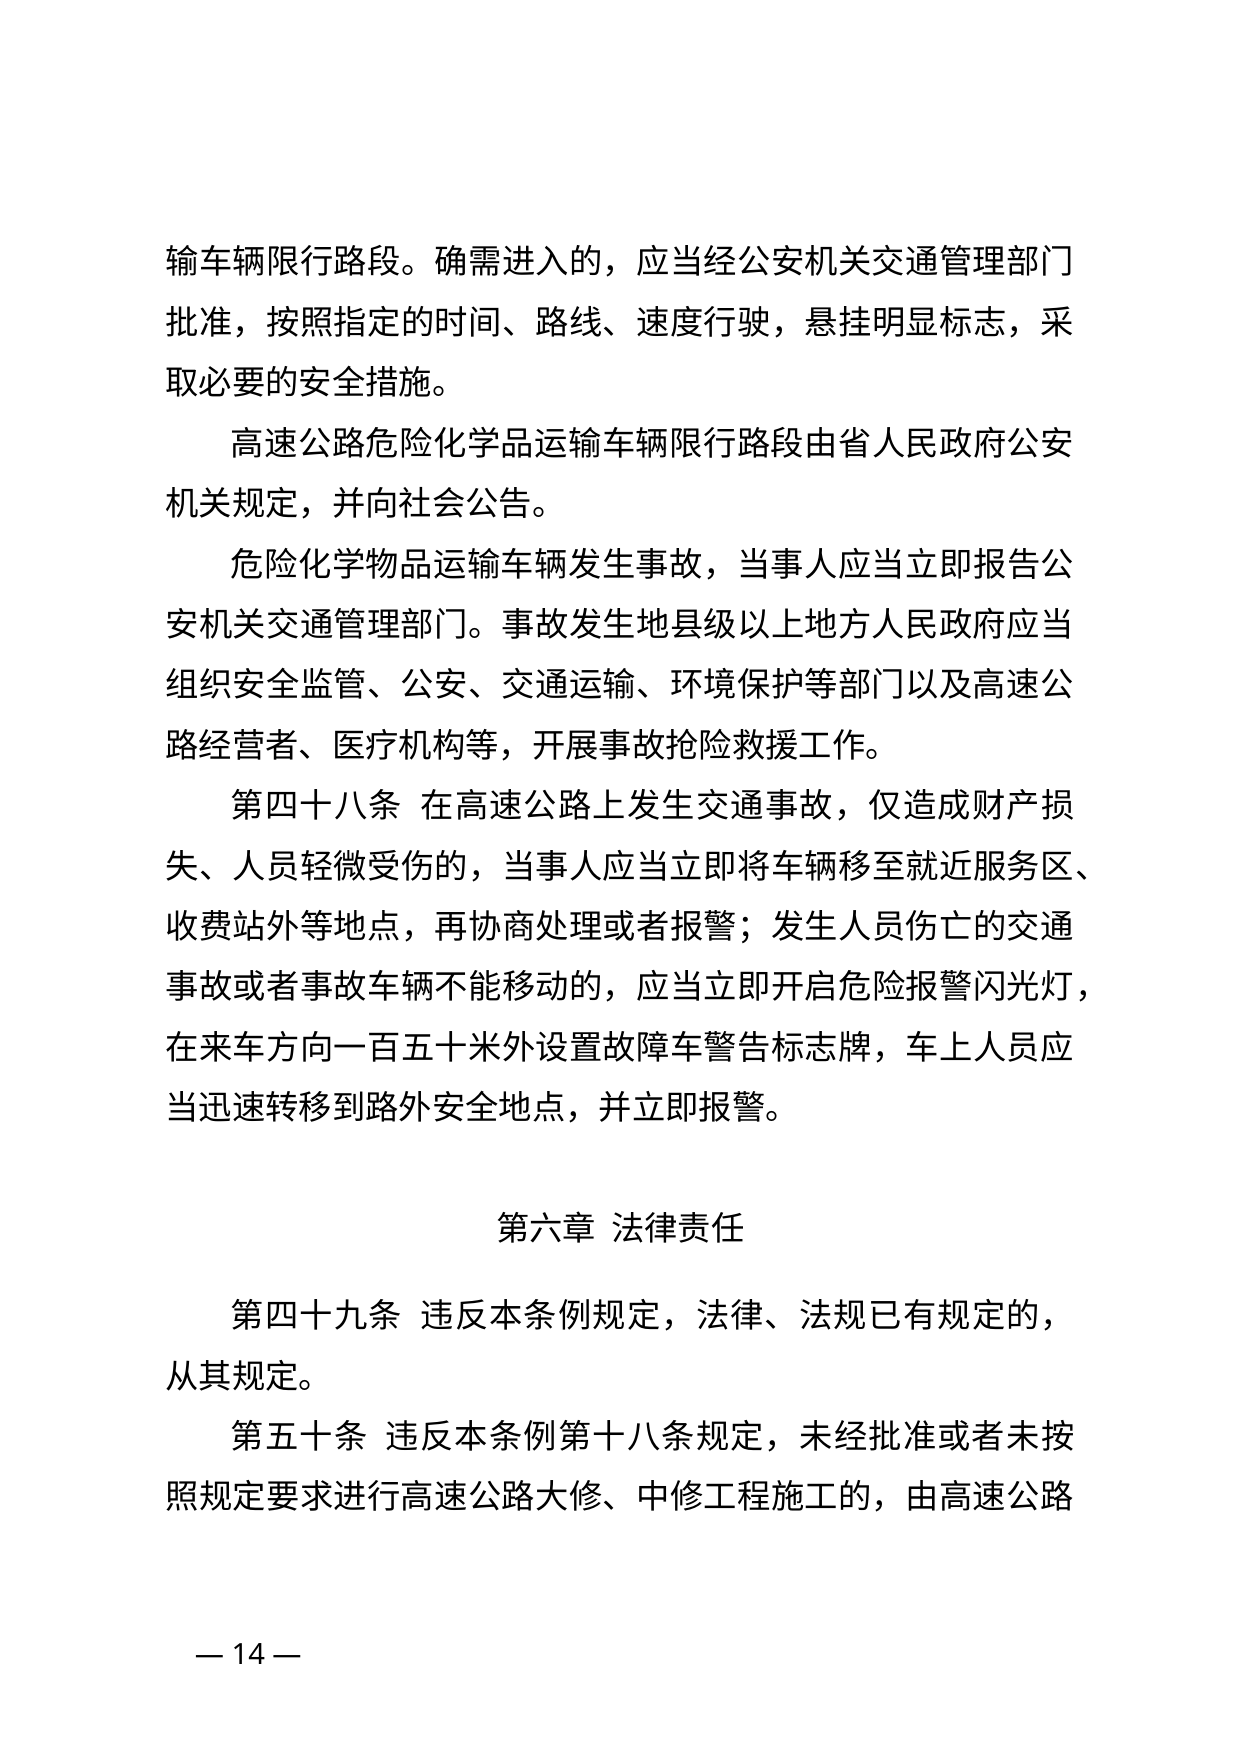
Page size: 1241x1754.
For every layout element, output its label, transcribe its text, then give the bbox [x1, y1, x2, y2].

text 第四十八条 在高速公路上发生交通事故，仅造成财产损失、人员轻微受伤的，当事人应当立即将车辆移至就近服务区、收费站外等地点，再协商处理或者报警；发生人员伤亡的交通事故或者事故车辆不能移动的，应当立即开启危险报警闪光灯，在来车方向一百五十米外设置故障车警告标志牌，车上人员应当迅速转移到路外安全地点，并立即报警。 [165, 769, 1075, 1132]
text 高速公路危险化学品运输车辆限行路段由省人民政府公安机关规定，并向社会公告。 [165, 407, 1075, 528]
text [165, 226, 1075, 407]
text 第四十九条 违反本条例规定，法律、法规已有规定的，从其规定。 [165, 1279, 1075, 1400]
text 第六章 法律责任 [165, 1192, 1075, 1253]
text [165, 1400, 1075, 1521]
text 危险化学物品运输车辆发生事故，当事人应当立即报告公安机关交通管理部门。事故发生地县级以上地方人民政府应当组织安全监管、公安、交通运输、环境保护等部门以及高速公路经营者、医疗机构等，开展事故抢险救援工作。 [165, 528, 1075, 769]
